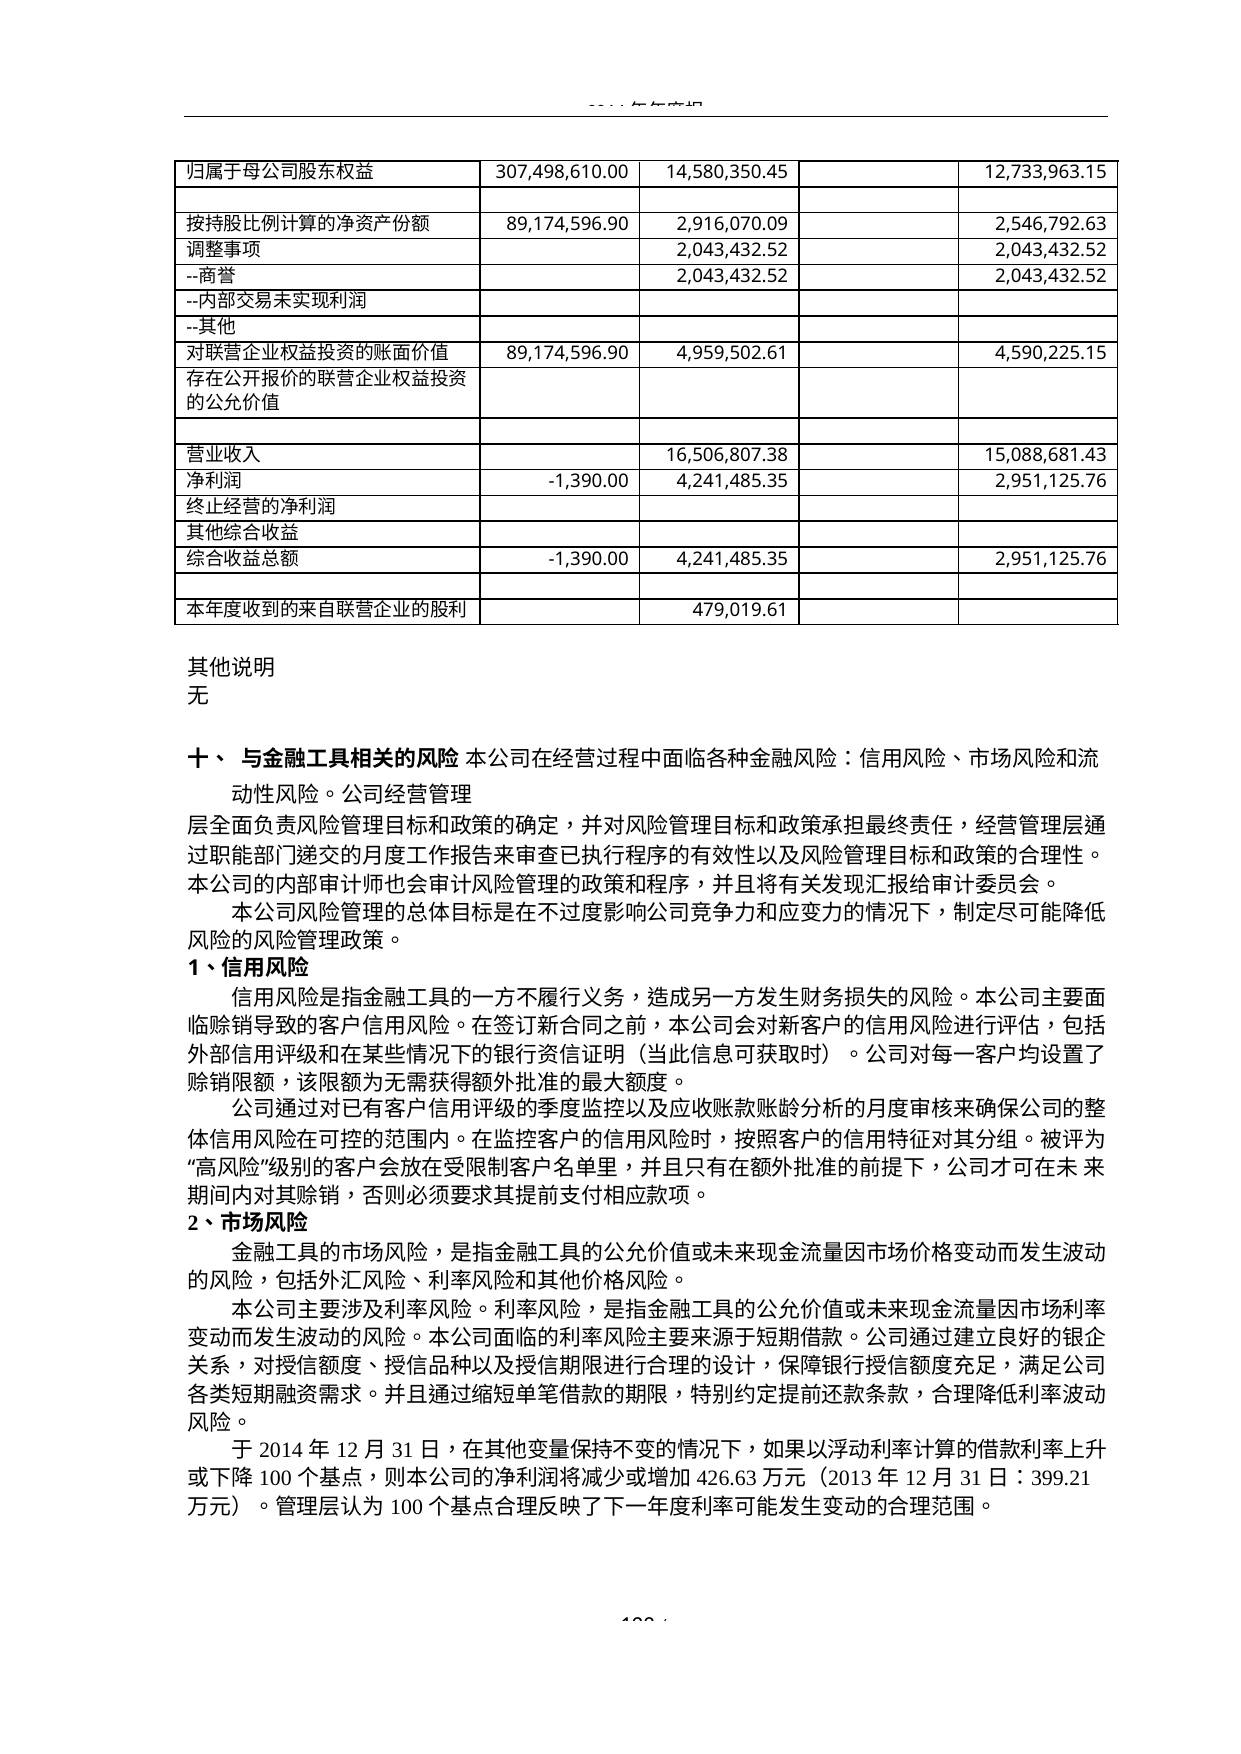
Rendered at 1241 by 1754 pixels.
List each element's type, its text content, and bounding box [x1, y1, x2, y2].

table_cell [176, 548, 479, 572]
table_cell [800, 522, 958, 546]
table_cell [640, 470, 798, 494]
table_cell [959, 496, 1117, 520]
text 于 2014 年 12 月 31 日，在其他变量保持不变的情况下，如果以浮动利率计算的借款利率上升 [231, 1436, 1132, 1462]
text 本公司风险管理的总体目标是在不过度影响公司竞争力和应变力的情况下，制定尽可能降低 风险的风险管理政策。 [187, 898, 1106, 954]
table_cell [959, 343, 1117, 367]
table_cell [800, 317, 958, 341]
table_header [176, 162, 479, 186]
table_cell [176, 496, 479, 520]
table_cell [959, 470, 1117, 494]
text 或下降 100 个基点，则本公司的净利润将减少或增加 426.63 万元（2013 年 12 月 31 日：399.21 [187, 1462, 1132, 1491]
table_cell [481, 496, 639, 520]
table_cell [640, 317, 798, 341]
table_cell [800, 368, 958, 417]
text 信用风险是指金融工具的一方不履行义务，造成另一方发生财务损失的风险。本公司主要面 临赊销导致的客户信用风险。在签订新合同之前，本公司会对新客户的信用风险进行评估，包括 外部信用评级和在某些情况下的银行资信证明（当此信息可获取时）。公司对每一客户均设置了 赊销限额，该限额为无需获得额外批准的最大额度。 [187, 983, 1107, 1096]
subtitle 2、市场风险 [187, 1209, 1132, 1236]
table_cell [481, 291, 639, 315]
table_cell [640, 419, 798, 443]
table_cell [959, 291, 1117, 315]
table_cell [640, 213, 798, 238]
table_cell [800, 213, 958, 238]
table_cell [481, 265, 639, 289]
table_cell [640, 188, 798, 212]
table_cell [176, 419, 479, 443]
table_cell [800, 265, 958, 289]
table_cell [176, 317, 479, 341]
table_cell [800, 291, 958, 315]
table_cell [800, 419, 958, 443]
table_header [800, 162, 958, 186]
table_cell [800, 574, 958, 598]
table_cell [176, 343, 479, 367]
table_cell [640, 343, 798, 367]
subtitle 1、信用风险 [187, 954, 1132, 980]
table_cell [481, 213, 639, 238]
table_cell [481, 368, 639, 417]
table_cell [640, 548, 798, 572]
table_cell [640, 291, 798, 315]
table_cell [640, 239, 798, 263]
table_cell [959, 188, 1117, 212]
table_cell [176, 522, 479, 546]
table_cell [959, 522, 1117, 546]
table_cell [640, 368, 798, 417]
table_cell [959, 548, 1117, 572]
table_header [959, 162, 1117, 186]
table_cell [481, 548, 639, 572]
text 本公司主要涉及利率风险。利率风险，是指金融工具的公允价值或未来现金流量因市场利率 变动而发生波动的风险。本公司面临的利率风险主要来源于短期借款。公司通过建立良好的银企 关系，对授信额度、授信品种以及授信期限进行合理的设计，保障银行授信额度充足，满足公司 各类短期融资需求。并且通过缩短单笔借款的期限，特别约定提前还款条款，合理降低利率波动 风险。 [187, 1294, 1107, 1436]
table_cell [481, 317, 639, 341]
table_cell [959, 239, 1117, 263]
text 公司通过对已有客户信用评级的季度监控以及应收账款账龄分析的月度审核来确保公司的整 [187, 1096, 1132, 1122]
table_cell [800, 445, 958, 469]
text 体信用风险在可控的范围内。在监控客户的信用风险时，按照客户的信用特征对其分组。被评为 “高风险”级别的客户会放在受限制客户名单里，并且只有在额外批准的前提下，公司才可在未 来期间内对其赊销，否则必须要求其提前支付相应款项。 [187, 1124, 1106, 1209]
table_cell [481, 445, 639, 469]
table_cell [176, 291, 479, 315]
text 过职能部门递交的月度工作报告来审查已执行程序的有效性以及风险管理目标和政策的合理性。 本公司的内部审计师也会审计风险管理的政策和程序，并且将有关发现汇报给审计委员会。 [187, 841, 1108, 898]
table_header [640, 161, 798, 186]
text 金融工具的市场风险，是指金融工具的公允价值或未来现金流量因市场价格变动而发生波动 的风险，包括外汇风险、利率风险和其他价格风险。 [187, 1238, 1107, 1294]
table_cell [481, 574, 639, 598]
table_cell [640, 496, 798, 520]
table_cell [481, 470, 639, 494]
text 十、 与金融工具相关的风险 本公司在经营过程中面临各种金融风险：信用风险、市场风险和流动性风险。公司经营管理 [187, 743, 1108, 808]
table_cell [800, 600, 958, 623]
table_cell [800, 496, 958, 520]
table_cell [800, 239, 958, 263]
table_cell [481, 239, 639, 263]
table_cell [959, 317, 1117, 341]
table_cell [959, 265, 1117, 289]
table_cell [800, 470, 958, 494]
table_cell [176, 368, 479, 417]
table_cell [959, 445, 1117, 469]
text 万元）。管理层认为 100 个基点合理反映了下一年度利率可能发生变动的合理范围。 [187, 1491, 1132, 1520]
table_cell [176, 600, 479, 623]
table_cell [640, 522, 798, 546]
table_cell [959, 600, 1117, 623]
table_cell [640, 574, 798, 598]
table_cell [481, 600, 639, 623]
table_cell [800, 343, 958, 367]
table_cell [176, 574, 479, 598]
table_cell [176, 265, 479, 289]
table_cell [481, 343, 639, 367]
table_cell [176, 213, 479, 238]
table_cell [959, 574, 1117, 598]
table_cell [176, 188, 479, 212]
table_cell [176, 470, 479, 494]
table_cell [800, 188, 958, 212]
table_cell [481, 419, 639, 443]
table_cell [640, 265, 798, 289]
text 其他说明 无 [187, 653, 277, 710]
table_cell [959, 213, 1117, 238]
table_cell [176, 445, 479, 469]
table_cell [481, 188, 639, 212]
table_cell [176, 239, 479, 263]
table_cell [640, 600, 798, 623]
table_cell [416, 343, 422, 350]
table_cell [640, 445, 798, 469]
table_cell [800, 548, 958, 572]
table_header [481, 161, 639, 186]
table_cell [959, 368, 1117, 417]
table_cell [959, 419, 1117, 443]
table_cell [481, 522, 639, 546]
text 层全面负责风险管理目标和政策的确定，并对风险管理目标和政策承担最终责任，经营管理层通 [187, 815, 1132, 838]
